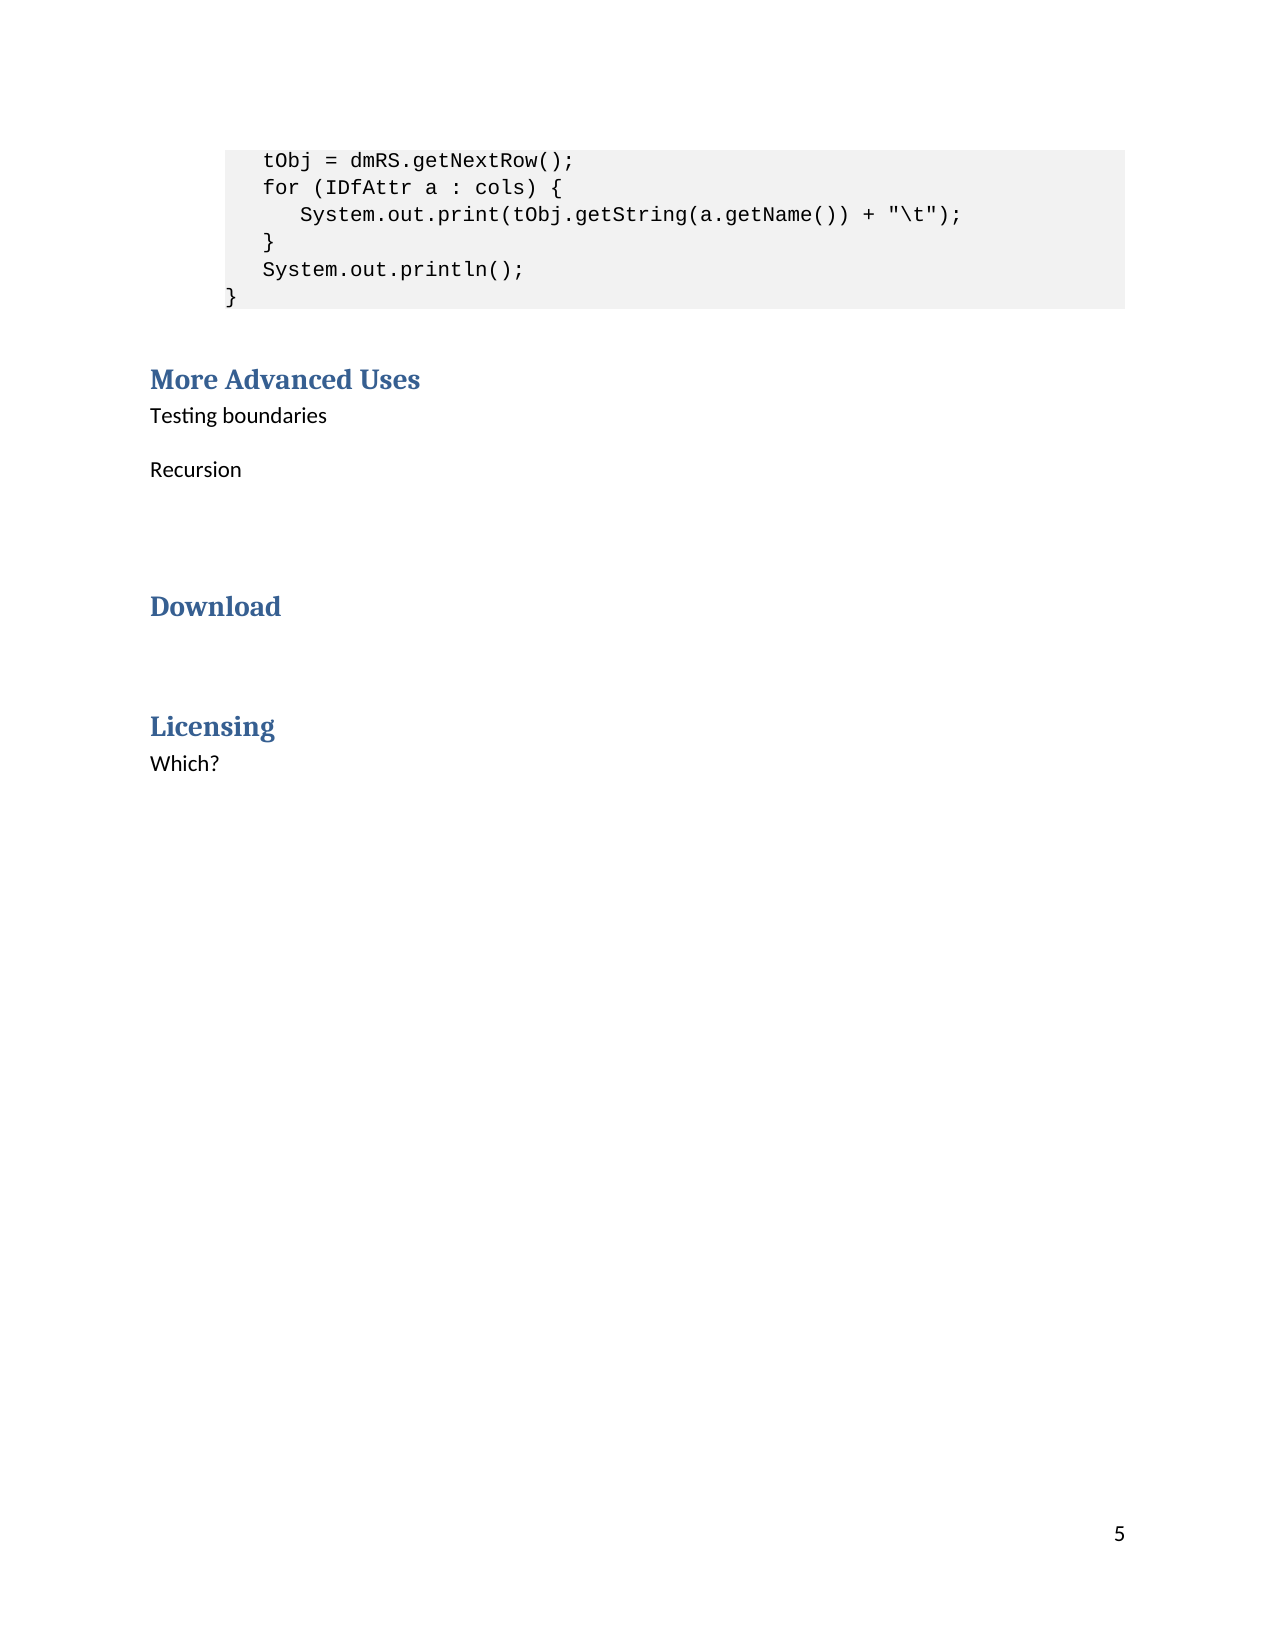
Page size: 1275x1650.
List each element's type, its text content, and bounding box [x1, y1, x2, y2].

text System.out.println(); [225, 259, 1125, 282]
text for (IDfAttr a : cols) { [225, 177, 1125, 201]
text System.out.print(tObj.getString(a.getName()) + "\t"); [225, 204, 1125, 228]
subtitle Licensing [150, 711, 1125, 744]
text Recursion [150, 455, 1125, 483]
subtitle Download [150, 590, 1125, 623]
text tObj = dmRS.getNextRow(); [225, 150, 1125, 174]
text Which? [150, 749, 1125, 777]
text } [225, 232, 1125, 255]
subtitle More Advanced Uses [150, 363, 1125, 397]
text Testing boundaries [150, 402, 1125, 430]
text } [225, 286, 1125, 309]
